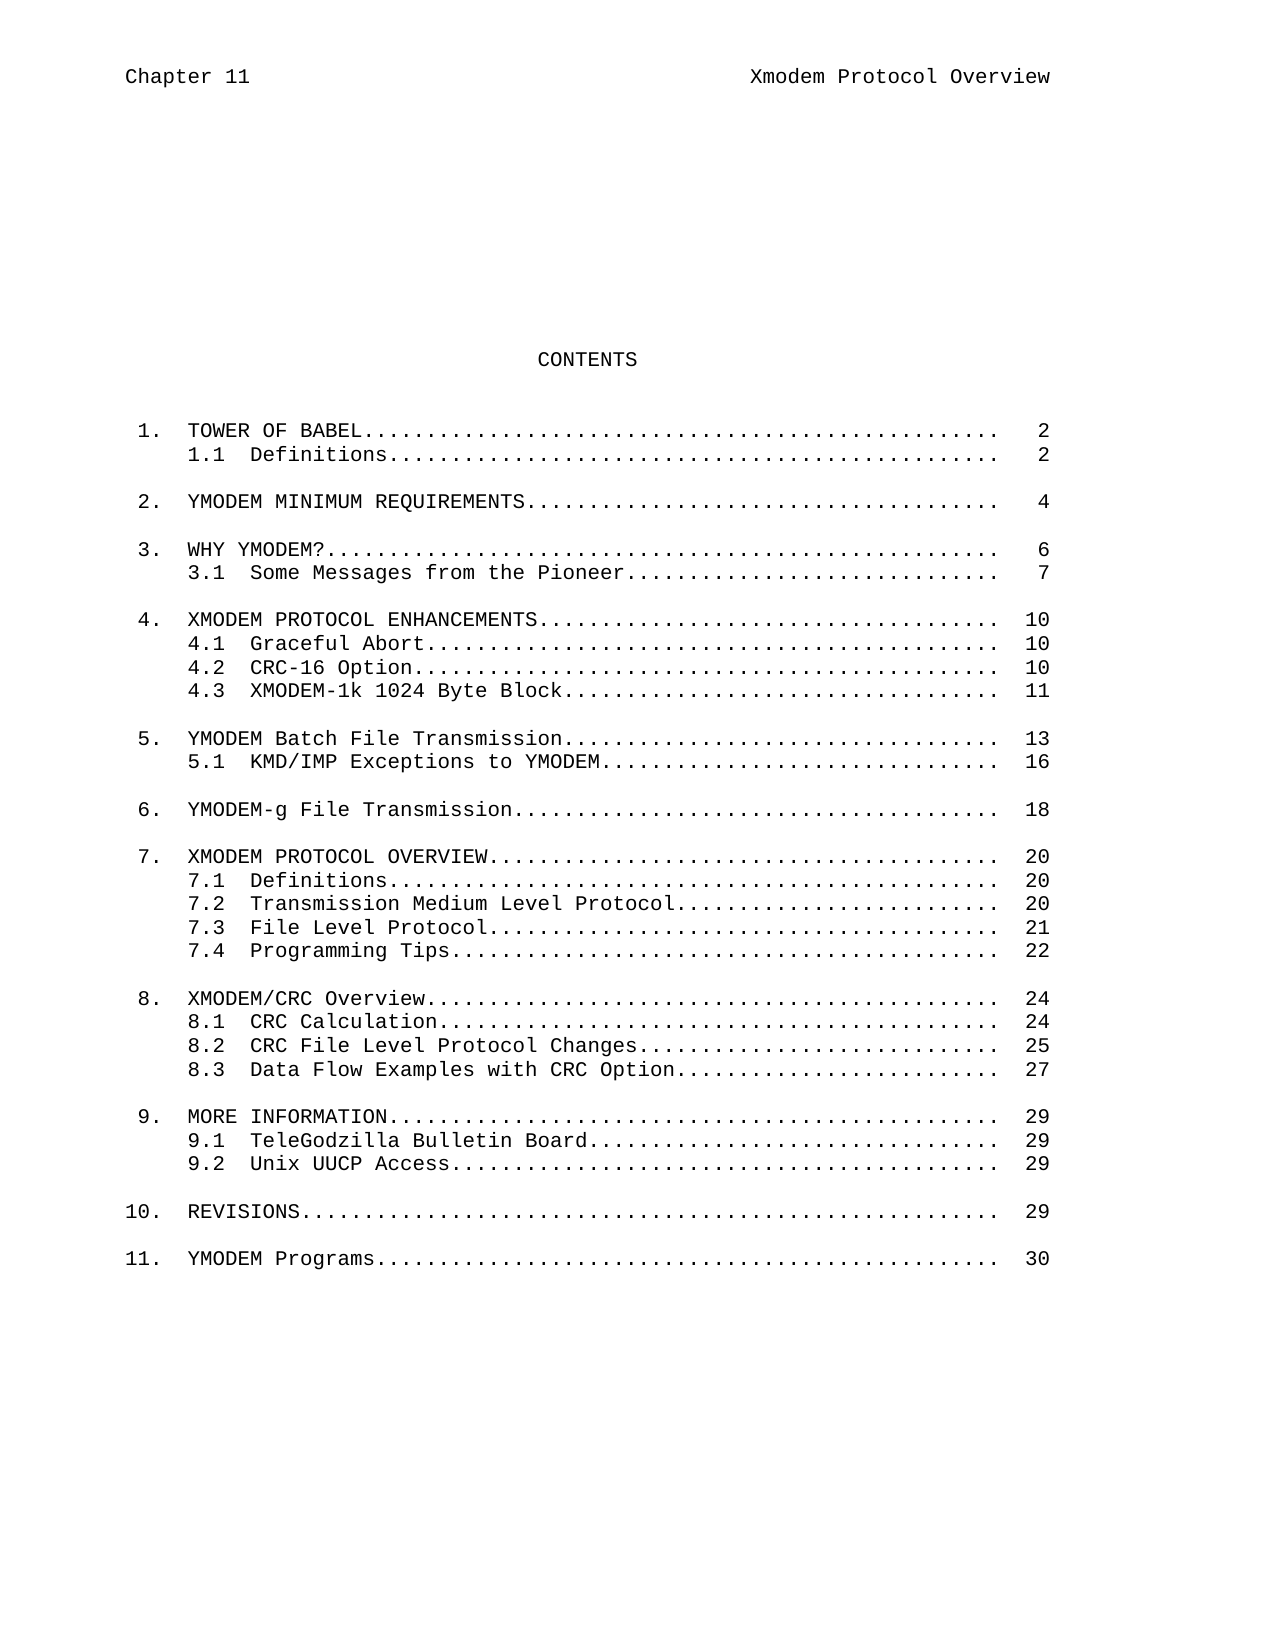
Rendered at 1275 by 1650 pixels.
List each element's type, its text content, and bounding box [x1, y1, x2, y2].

text 7.3 File Level Protocol......................................... 21 [75, 917, 1200, 941]
text 8.2 CRC File Level Protocol Changes............................. 25 [75, 1035, 1200, 1059]
text 9.2 Unix UUCP Access............................................ 29 [75, 1153, 1200, 1177]
text 7.1 Definitions................................................. 20 [75, 869, 1200, 893]
text 8.3 Data Flow Examples with CRC Option.......................... 27 [75, 1059, 1200, 1082]
text 2. YMODEM MINIMUM REQUIREMENTS...................................... 4 [75, 491, 1200, 515]
text 4.2 CRC-16 Option............................................... 10 [75, 657, 1200, 680]
text Chapter 11 Xmodem Protocol Overview [75, 66, 1200, 89]
text 4.3 XMODEM-1k 1024 Byte Block................................... 11 [75, 680, 1200, 704]
text 9.1 TeleGodzilla Bulletin Board................................. 29 [75, 1130, 1200, 1153]
text 4.1 Graceful Abort.............................................. 10 [75, 633, 1200, 657]
text 1.1 Definitions................................................. 2 [75, 444, 1200, 468]
text 6. YMODEM-g File Transmission....................................... 18 [75, 799, 1200, 822]
text 7.4 Programming Tips............................................ 22 [75, 941, 1200, 964]
text 11. YMODEM Programs.................................................. 30 [75, 1248, 1200, 1272]
text 3.1 Some Messages from the Pioneer.............................. 7 [75, 562, 1200, 586]
text 5.1 KMD/IMP Exceptions to YMODEM................................ 16 [75, 751, 1200, 775]
text 7. XMODEM PROTOCOL OVERVIEW......................................... 20 [75, 846, 1200, 869]
text 3. WHY YMODEM?...................................................... 6 [75, 538, 1200, 562]
text 9. MORE INFORMATION................................................. 29 [75, 1106, 1200, 1130]
text 5. YMODEM Batch File Transmission................................... 13 [75, 728, 1200, 751]
text 7.2 Transmission Medium Level Protocol.......................... 20 [75, 893, 1200, 917]
text 4. XMODEM PROTOCOL ENHANCEMENTS..................................... 10 [75, 609, 1200, 633]
text 10. REVISIONS........................................................ 29 [75, 1201, 1200, 1224]
text 1. TOWER OF BABEL................................................... 2 [75, 420, 1200, 444]
text 8. XMODEM/CRC Overview.............................................. 24 [75, 988, 1200, 1011]
text CONTENTS [75, 349, 1200, 373]
text 8.1 CRC Calculation............................................. 24 [75, 1011, 1200, 1035]
